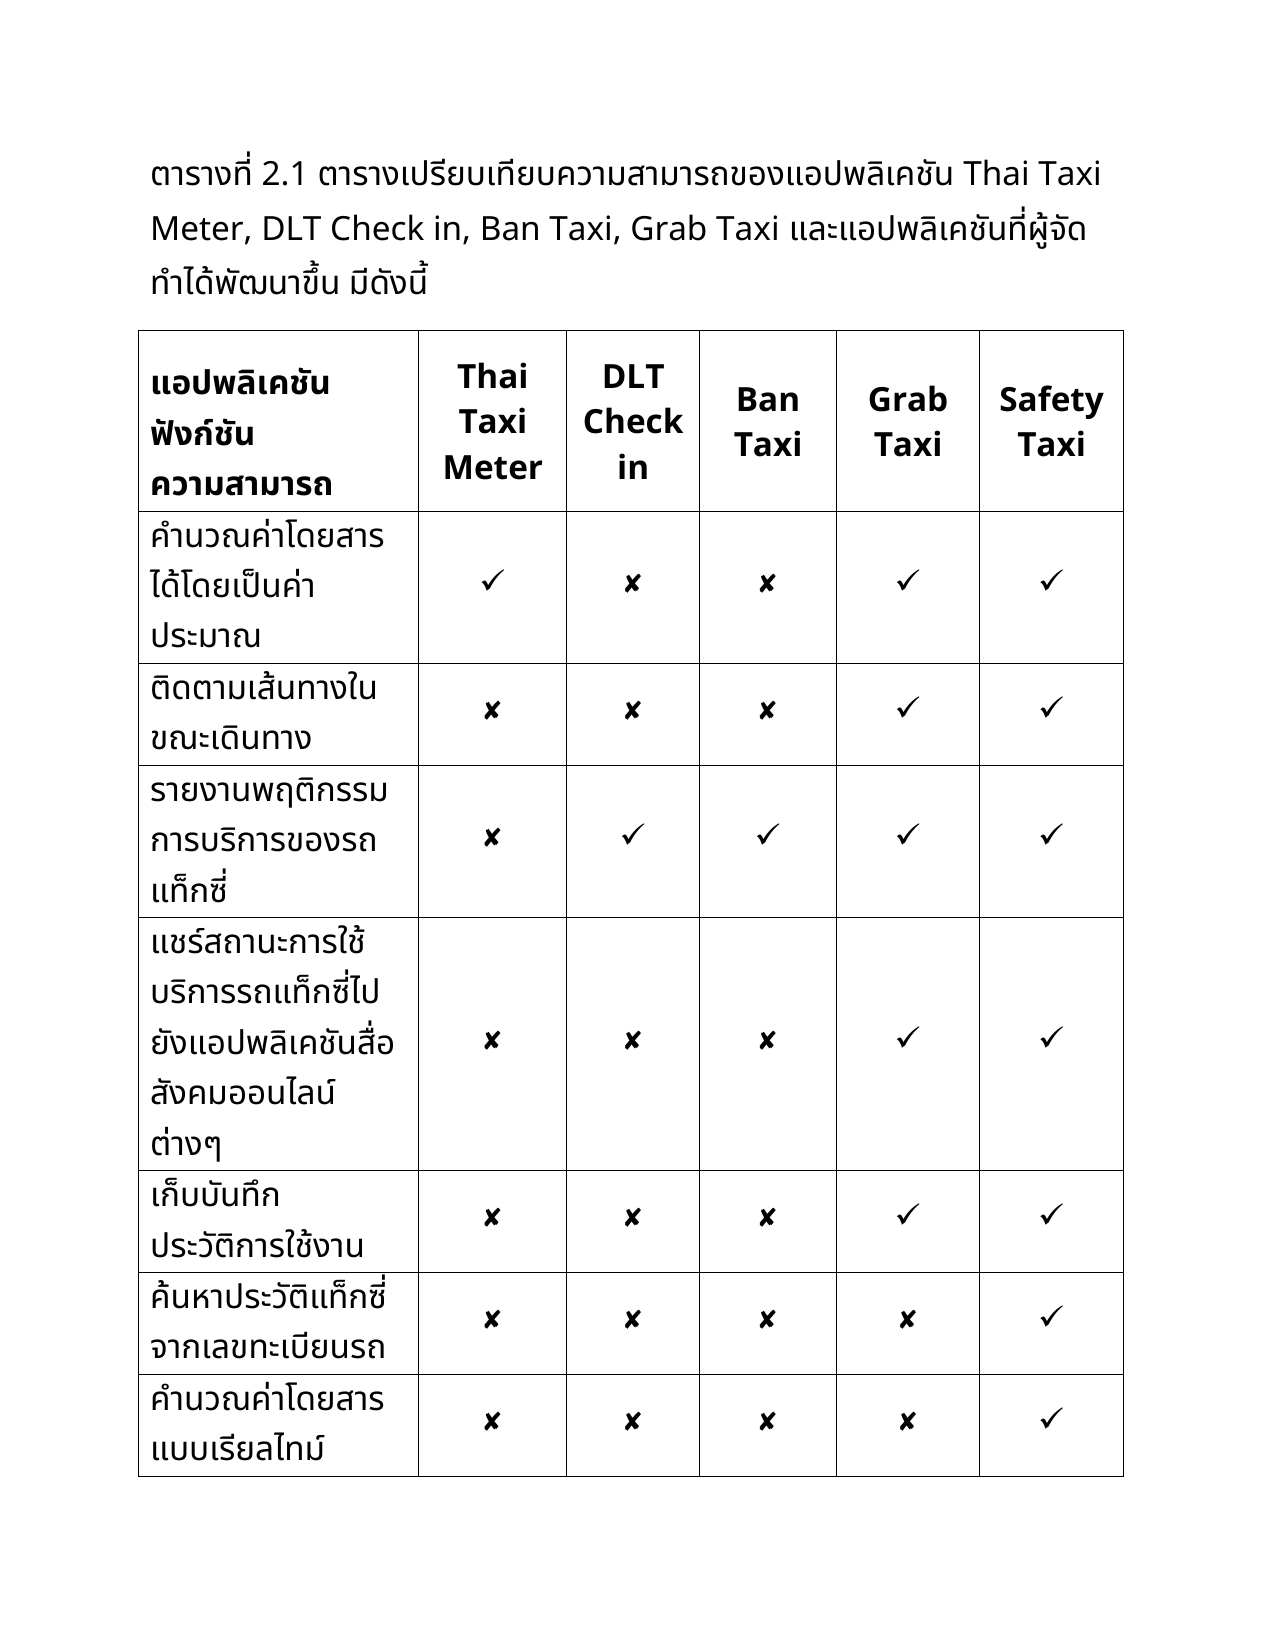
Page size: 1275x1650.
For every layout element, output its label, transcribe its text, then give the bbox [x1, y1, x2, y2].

table_cell [567, 766, 699, 917]
table_cell [700, 1375, 836, 1476]
text ตารางที่ 2.1 ตารางเปรียบเทียบความสามารถของแอปพลิเคชัน Thai Taxi Meter, DLT Check in, Ban Taxi, Grab Taxi และแอปพลิเคชันที่ผู้จัดทำได้พัฒนาขึ้น มีดังนี้ [150, 150, 1125, 309]
table_cell [700, 664, 836, 765]
table_header Ban Taxi [700, 331, 836, 511]
table_cell [567, 1375, 699, 1476]
table_cell [700, 1171, 836, 1272]
table_cell [837, 766, 979, 917]
table_header DLT Check in [567, 331, 699, 511]
table_cell [980, 664, 1123, 765]
table_cell [837, 664, 979, 765]
table_cell [980, 1171, 1123, 1272]
table_cell [419, 766, 566, 917]
table_cell [700, 918, 836, 1170]
table_cell [980, 918, 1123, 1170]
table_cell [837, 512, 979, 663]
table_cell คำนวณค่าโดยสารได้โดยเป็นค่าประมาณ [139, 512, 418, 663]
table_cell ค้นหาประวัติแท็กซี่จากเลขทะเบียนรถ [139, 1273, 418, 1374]
table_cell [567, 664, 699, 765]
table_cell [700, 1273, 836, 1374]
table_cell [837, 1375, 979, 1476]
table_cell ติดตามเส้นทางในขณะเดินทาง [139, 664, 418, 765]
table_cell รายงานพฤติกรรมการบริการของรถแท็กซี่ [139, 766, 418, 917]
table_cell คำนวณค่าโดยสารแบบเรียลไทม์ [139, 1375, 418, 1476]
table_cell [837, 918, 979, 1170]
table_cell [419, 918, 566, 1170]
table_cell [980, 1273, 1123, 1374]
table_header Grab Taxi [837, 331, 979, 511]
table_cell [567, 512, 699, 663]
table_cell [419, 512, 566, 663]
table_cell [700, 766, 836, 917]
table_header Thai Taxi Meter [419, 331, 566, 511]
table_cell [700, 512, 836, 663]
table_cell [980, 512, 1123, 663]
table_cell [567, 1273, 699, 1374]
table_cell [419, 664, 566, 765]
table_cell [837, 1273, 979, 1374]
table_cell [419, 1375, 566, 1476]
table_cell [419, 1171, 566, 1272]
table_cell [567, 1171, 699, 1272]
table_header แอปพลิเคชัน ฟังก์ชัน ความสามารถ [139, 331, 418, 511]
table_cell [419, 1273, 566, 1374]
table_cell แชร์สถานะการใช้บริการรถแท็กซี่ไปยังแอปพลิเคชันสื่อสังคมออนไลน์ต่างๆ [139, 918, 418, 1170]
table_cell [567, 918, 699, 1170]
table_header Safety Taxi [980, 331, 1123, 511]
table_cell [980, 1375, 1123, 1476]
table_cell [837, 1171, 979, 1272]
table_cell เก็บบันทึกประวัติการใช้งาน [139, 1171, 418, 1272]
table_cell [980, 766, 1123, 917]
